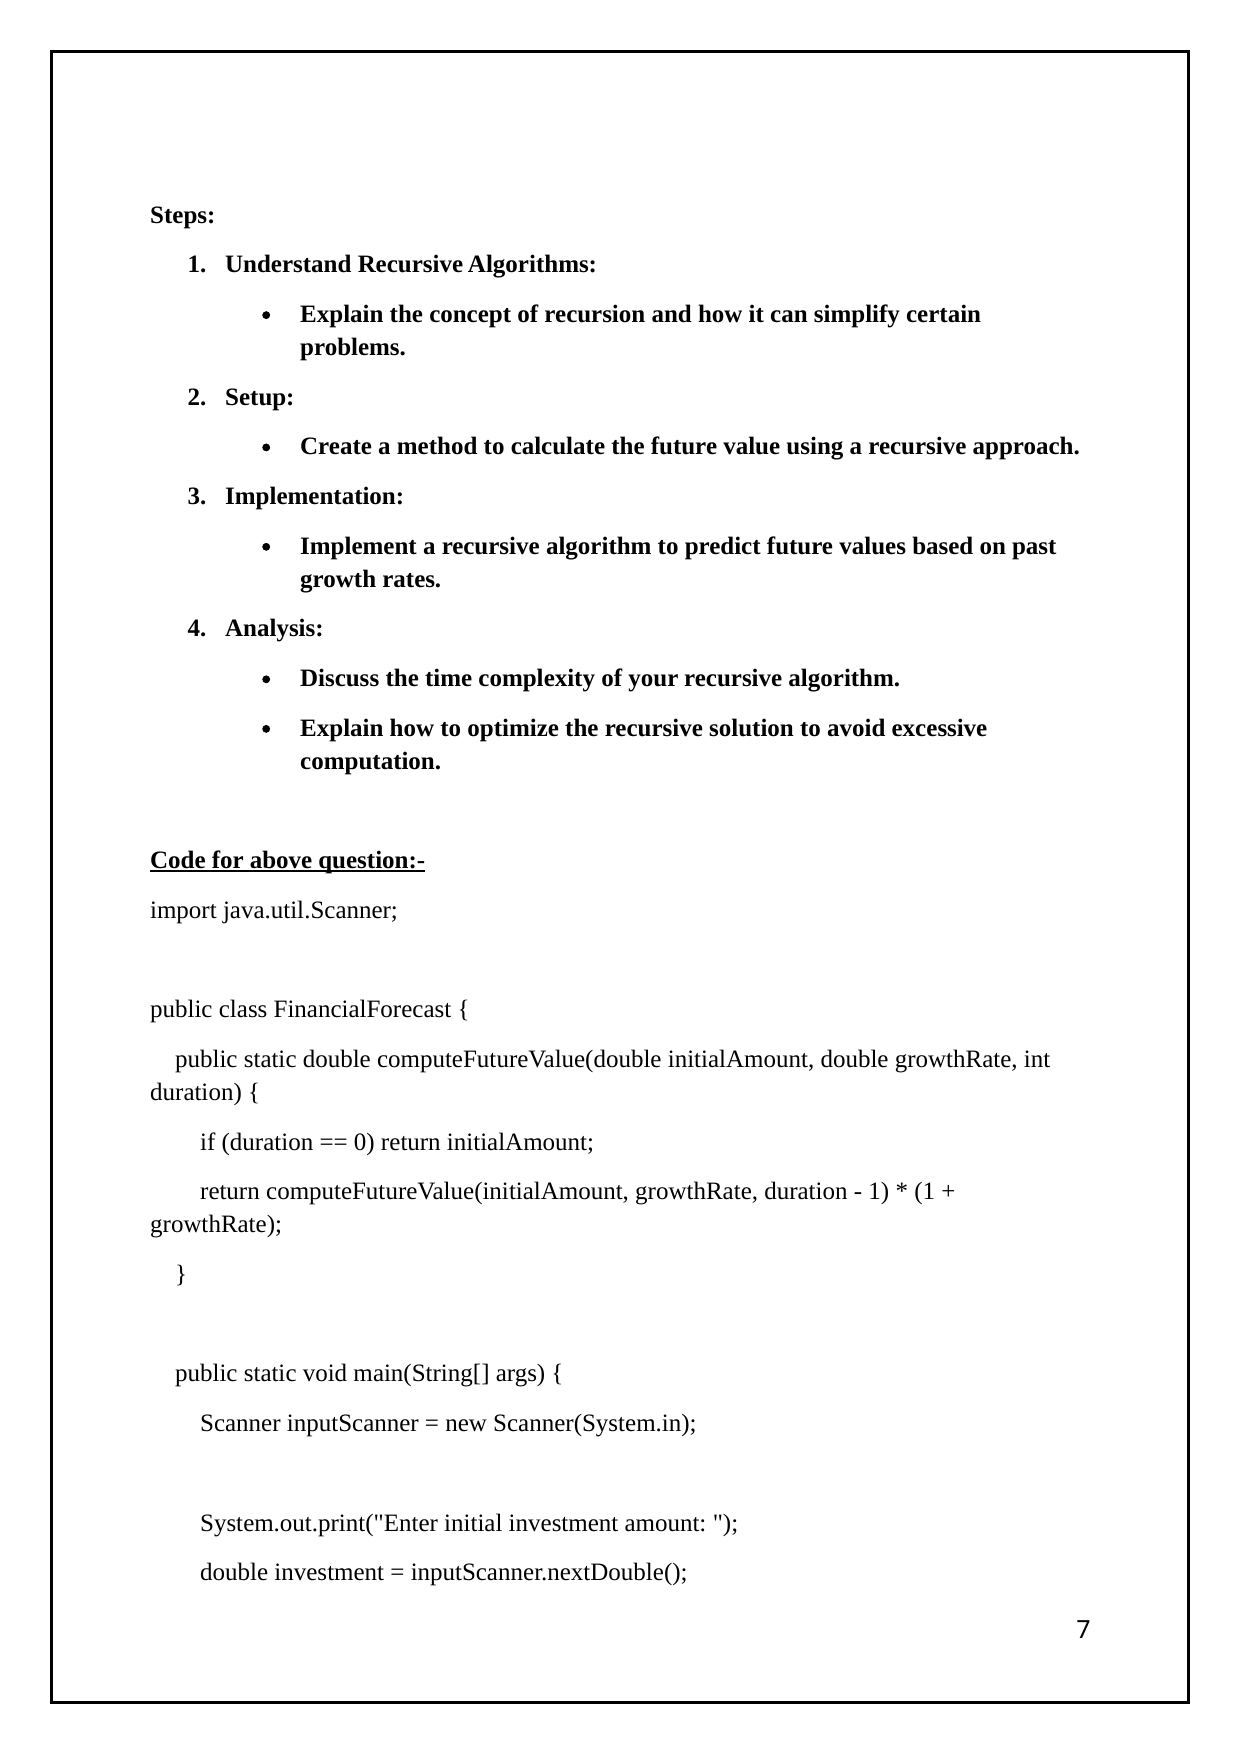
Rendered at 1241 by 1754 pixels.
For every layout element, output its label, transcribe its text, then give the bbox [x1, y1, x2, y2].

list Explain how to optimize the recursive solution to avoid excessive computation. [262, 713, 1090, 775]
list Create a method to calculate the future value using a recursive approach. [262, 431, 1090, 460]
text Scanner inputScanner = new Scanner(System.in); [150, 1408, 1090, 1437]
text double investment = inputScanner.nextDouble(); [150, 1557, 1090, 1586]
text public static void main(String[] args) { [150, 1358, 1090, 1387]
text public class FinancialForecast { [150, 994, 1090, 1023]
text Steps: [150, 200, 1090, 228]
list Explain the concept of recursion and how it can simplify certain problems. [262, 299, 1090, 361]
text return computeFutureValue(initialAmount, growthRate, duration - 1) * (1 + growthRate); [150, 1176, 1090, 1238]
text public static double computeFutureValue(double initialAmount, double growthRate, int duration) { [150, 1044, 1090, 1106]
list Analysis: [187, 613, 1090, 642]
text import java.util.Scanner; [150, 895, 1090, 924]
list Understand Recursive Algorithms: [187, 249, 1090, 278]
list Implementation: [187, 481, 1090, 510]
list Discuss the time complexity of your recursive algorithm. [262, 663, 1090, 692]
text System.out.print("Enter initial investment amount: "); [150, 1508, 1090, 1536]
list Implement a recursive algorithm to predict future values based on past growth rates. [262, 531, 1090, 593]
list Setup: [187, 382, 1090, 411]
text } [150, 1259, 1090, 1288]
text if (duration == 0) return initialAmount; [150, 1127, 1090, 1156]
text Code for above question:- [150, 845, 1090, 874]
